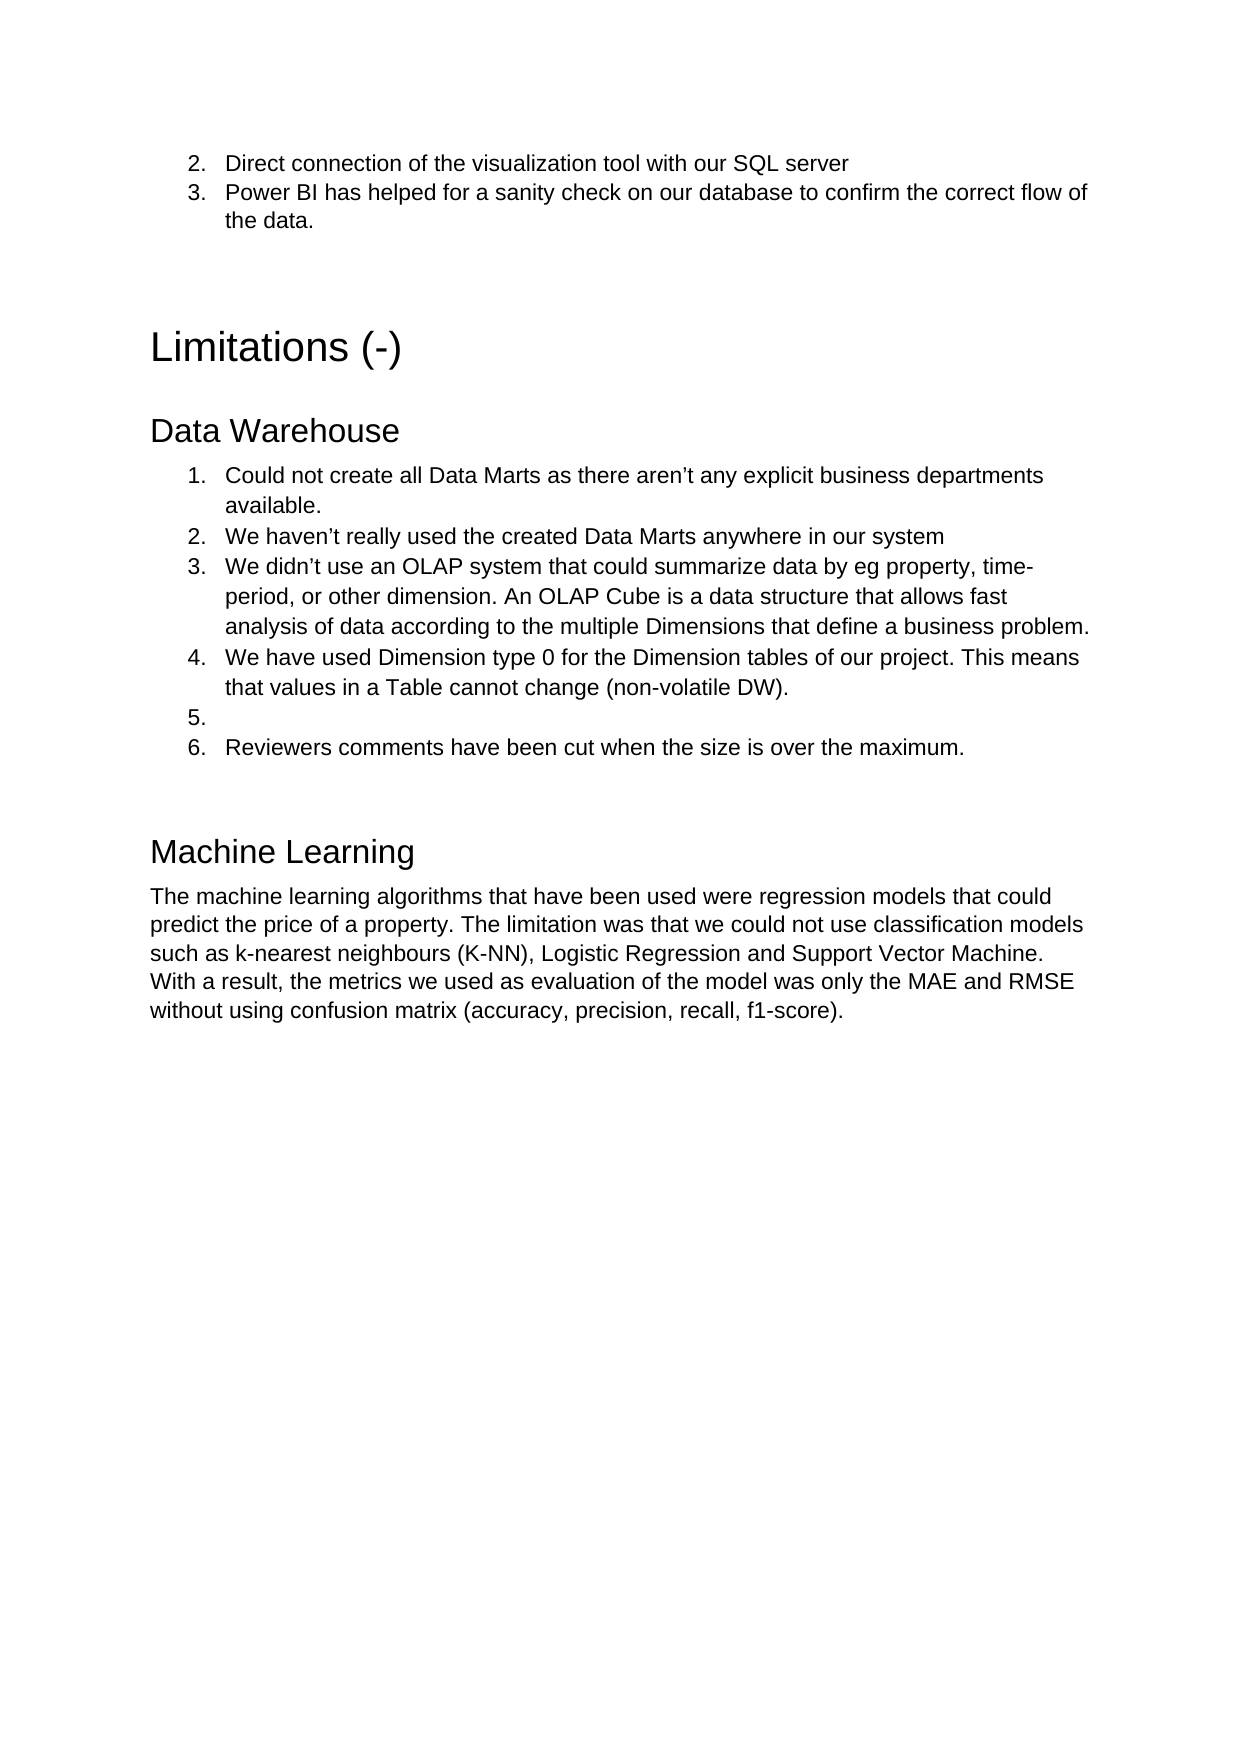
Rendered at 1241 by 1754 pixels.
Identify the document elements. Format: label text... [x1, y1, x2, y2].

text The machine learning algorithms that have been used were regression models that could predict the price of a property. The limitation was that we could not use classification models such as k-nearest neighbours (K-NN), Logistic Regression and Support Vector Machine. With a result, the metrics we used as evaluation of the model was only the MAE and RMSE without using confusion matrix (accuracy, precision, recall, f1-score). [150, 883, 1090, 1023]
subtitle Limitations (-) [150, 322, 1090, 370]
list Direct connection of the visualization tool with our SQL server [187, 150, 1090, 176]
subtitle Machine Learning [150, 832, 1090, 870]
list We didn’t use an OLAP system that could summarize data by eg property, time-period, or other dimension. An OLAP Cube is a data structure that allows fast analysis of data according to the multiple Dimensions that define a business problem. [187, 553, 1090, 639]
list We have used Dimension type 0 for the Dimension tables of our project. This means that values in a Table cannot change (non-volatile DW). [187, 643, 1090, 700]
list Power BI has helped for a sanity check on our database to confirm the correct flow of the data. [187, 178, 1090, 233]
subtitle Data Warehouse [150, 411, 1090, 450]
list We haven’t really used the created Data Marts anywhere in our system [187, 523, 1090, 549]
list Could not create all Data Marts as there aren’t any explicit business departments available. [187, 462, 1090, 519]
list Reviewers comments have been cut when the size is over the maximum. [187, 734, 1090, 760]
